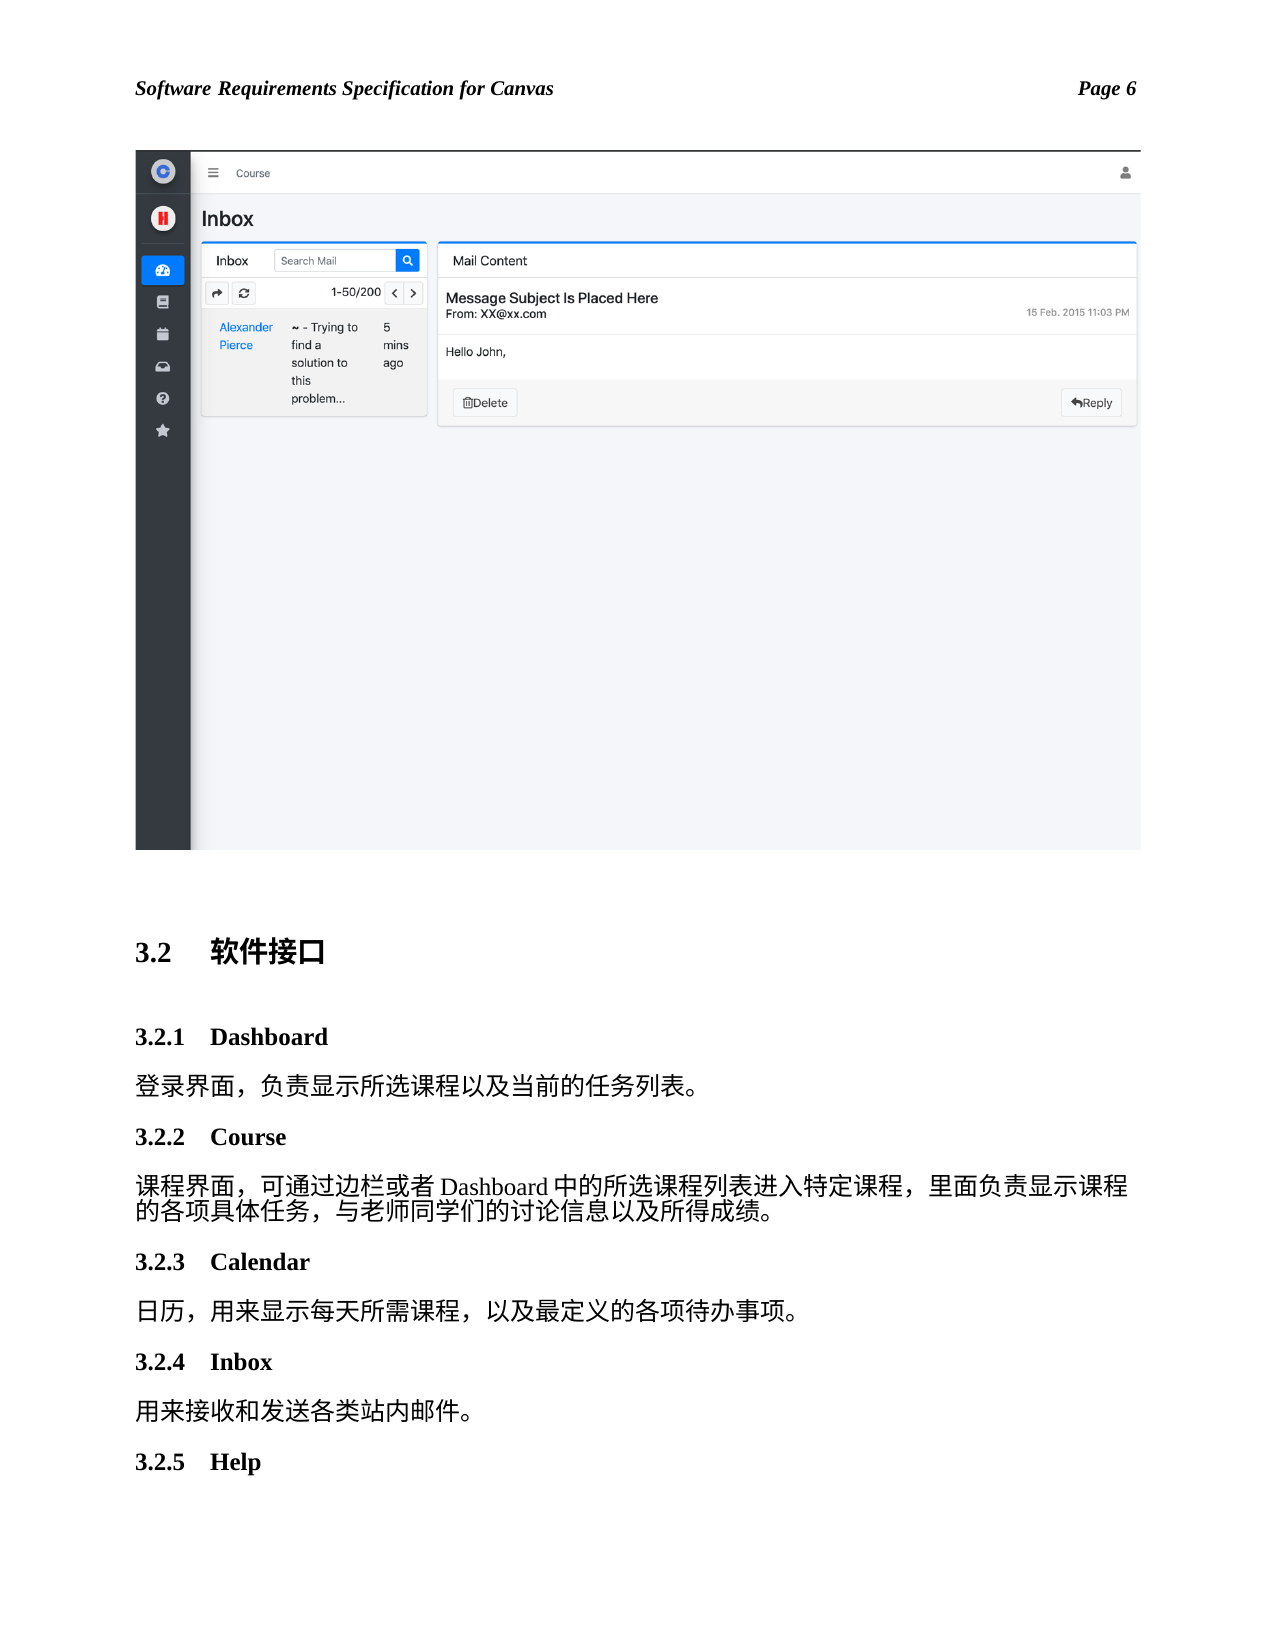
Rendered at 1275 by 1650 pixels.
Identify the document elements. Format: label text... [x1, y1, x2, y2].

text 登录界面，负责显示所选课程以及当前的任务列表。 [135, 1075, 1140, 1100]
picture [135, 150, 1141, 850]
subtitle Inbox [135, 1350, 1140, 1375]
subtitle Course [135, 1125, 1140, 1150]
text 课程界面，可通过边栏或者Dashboard中的所选课程列表进入特定课程，里面负责显示课程的各项具体任务，与老师同学们的讨论信息以及所得成绩。 [135, 1175, 1140, 1225]
subtitle Calendar [135, 1250, 1140, 1275]
subtitle 软件接口 [135, 929, 1140, 971]
subtitle Help [135, 1450, 1140, 1475]
text 日历，用来显示每天所需课程，以及最定义的各项待办事项。 [135, 1300, 1140, 1325]
subtitle Dashboard [135, 1025, 1140, 1050]
text 用来接收和发送各类站内邮件。 [135, 1400, 1140, 1425]
